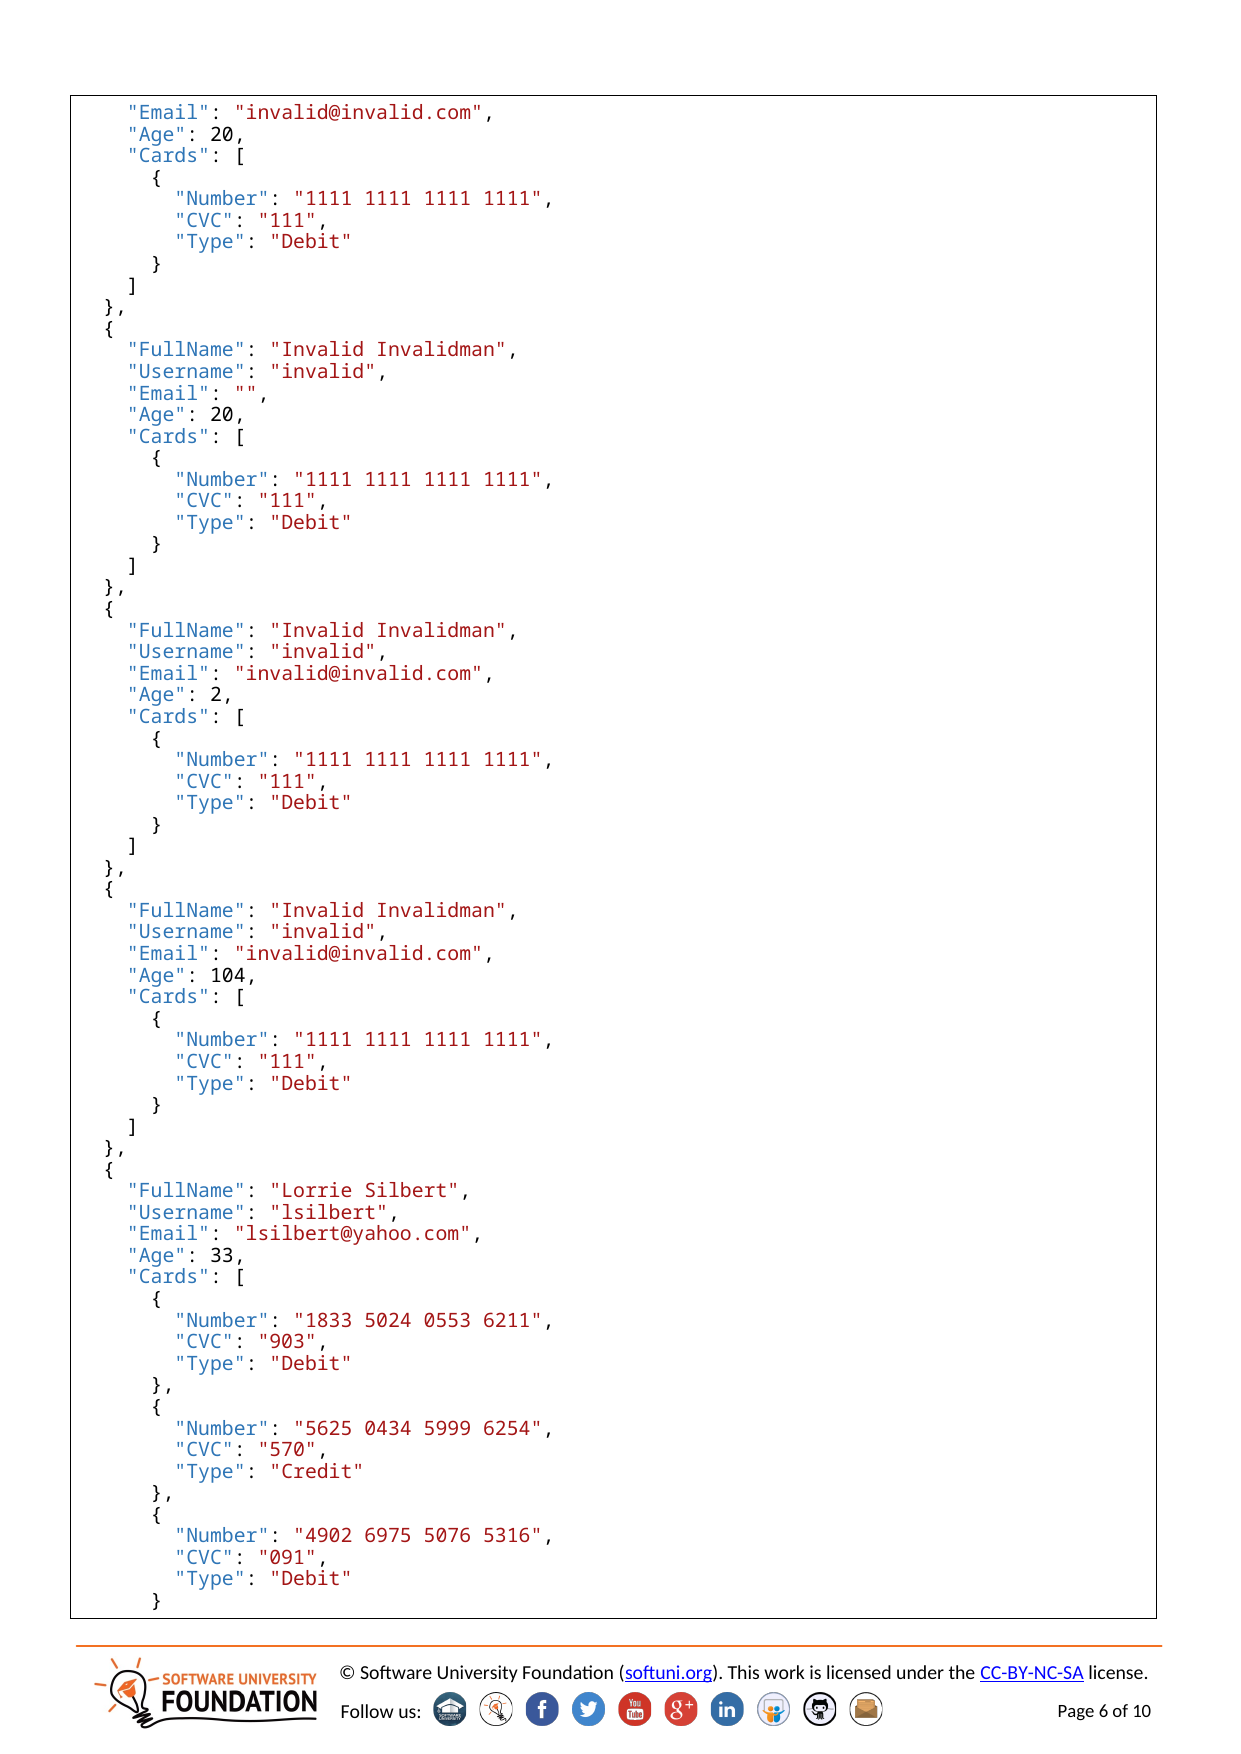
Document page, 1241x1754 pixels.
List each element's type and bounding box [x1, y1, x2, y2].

picture [618, 1692, 652, 1726]
picture [757, 1692, 790, 1726]
table_cell [71, 96, 1156, 1618]
picture [572, 1692, 605, 1726]
picture [525, 1692, 559, 1726]
picture [803, 1692, 837, 1726]
picture [479, 1692, 513, 1726]
picture [433, 1692, 467, 1726]
picture [93, 1656, 317, 1729]
picture [664, 1692, 698, 1726]
picture [710, 1692, 744, 1726]
picture [849, 1692, 883, 1726]
